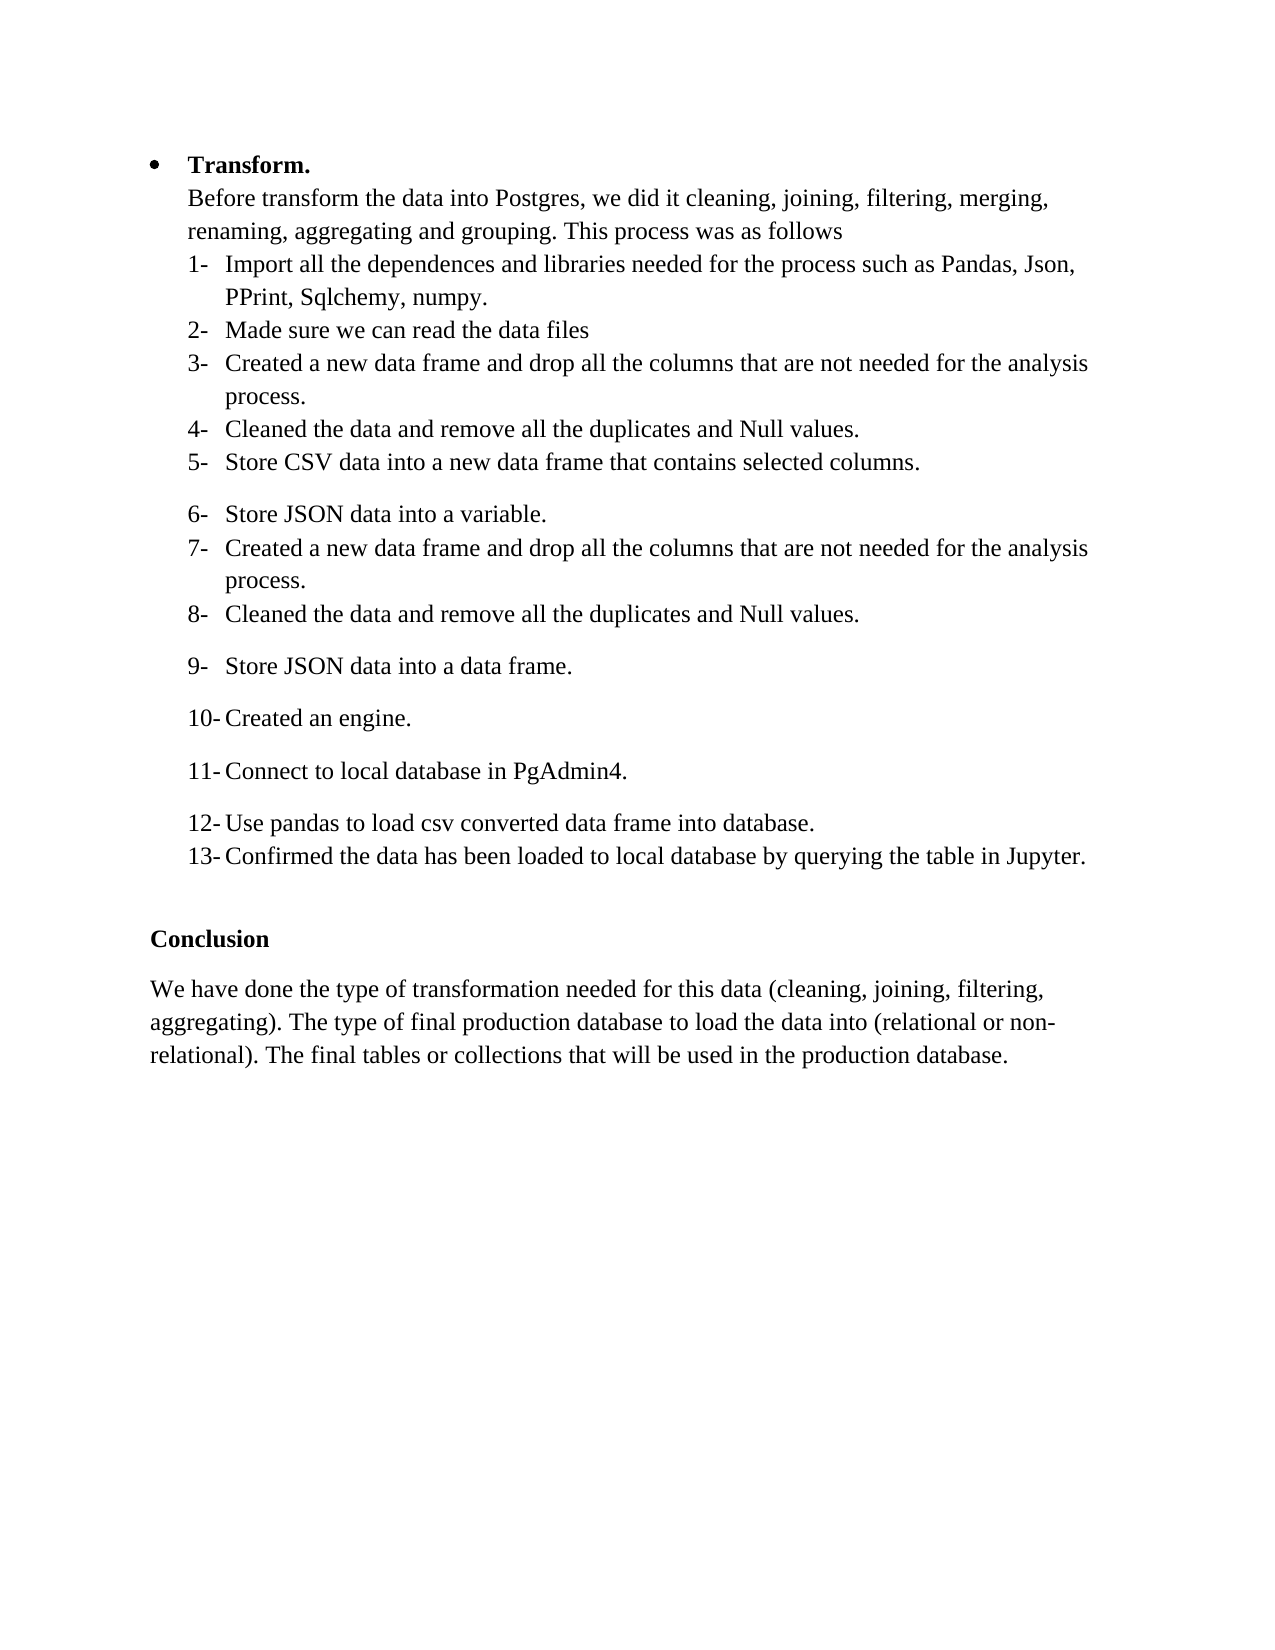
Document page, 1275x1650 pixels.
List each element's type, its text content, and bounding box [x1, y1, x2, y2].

list Import all the dependences and libraries needed for the process such as Pandas, Json, PPrint, Sqlchemy, numpy. [187, 249, 1125, 311]
list Before transform the data into Postgres, we did it cleaning, joining, filtering, merging, renaming, aggregating and grouping. This process was as follows [187, 183, 1125, 245]
subtitle Use pandas to load csv converted data frame into database. [187, 808, 1125, 837]
subtitle Store JSON data into a variable. [187, 499, 1125, 528]
list Cleaned the data and remove all the duplicates and Null values. [187, 599, 1125, 627]
subtitle Created an engine. [187, 703, 1125, 732]
text We have done the type of transformation needed for this data (cleaning, joining, filtering, aggregating). The type of final production database to load the data into (relational or non-relational). The final tables or collections that will be used in the production database. [150, 974, 1125, 1068]
list Created a new data frame and drop all the columns that are not needed for the analysis process. [187, 348, 1125, 410]
list Cleaned the data and remove all the duplicates and Null values. [187, 414, 1125, 443]
text Conclusion [150, 924, 1125, 953]
list Confirmed the data has been loaded to local database by querying the table in Jupyter. [187, 841, 1125, 870]
list Transform. [150, 150, 1125, 179]
subtitle Connect to local database in PgAdmin4. [187, 756, 1125, 784]
list Store CSV data into a new data frame that contains selected columns. [187, 447, 1125, 476]
list Made sure we can read the data files [187, 315, 1125, 344]
list Created a new data frame and drop all the columns that are not needed for the analysis process. [187, 533, 1125, 594]
subtitle Store JSON data into a data frame. [187, 651, 1125, 680]
